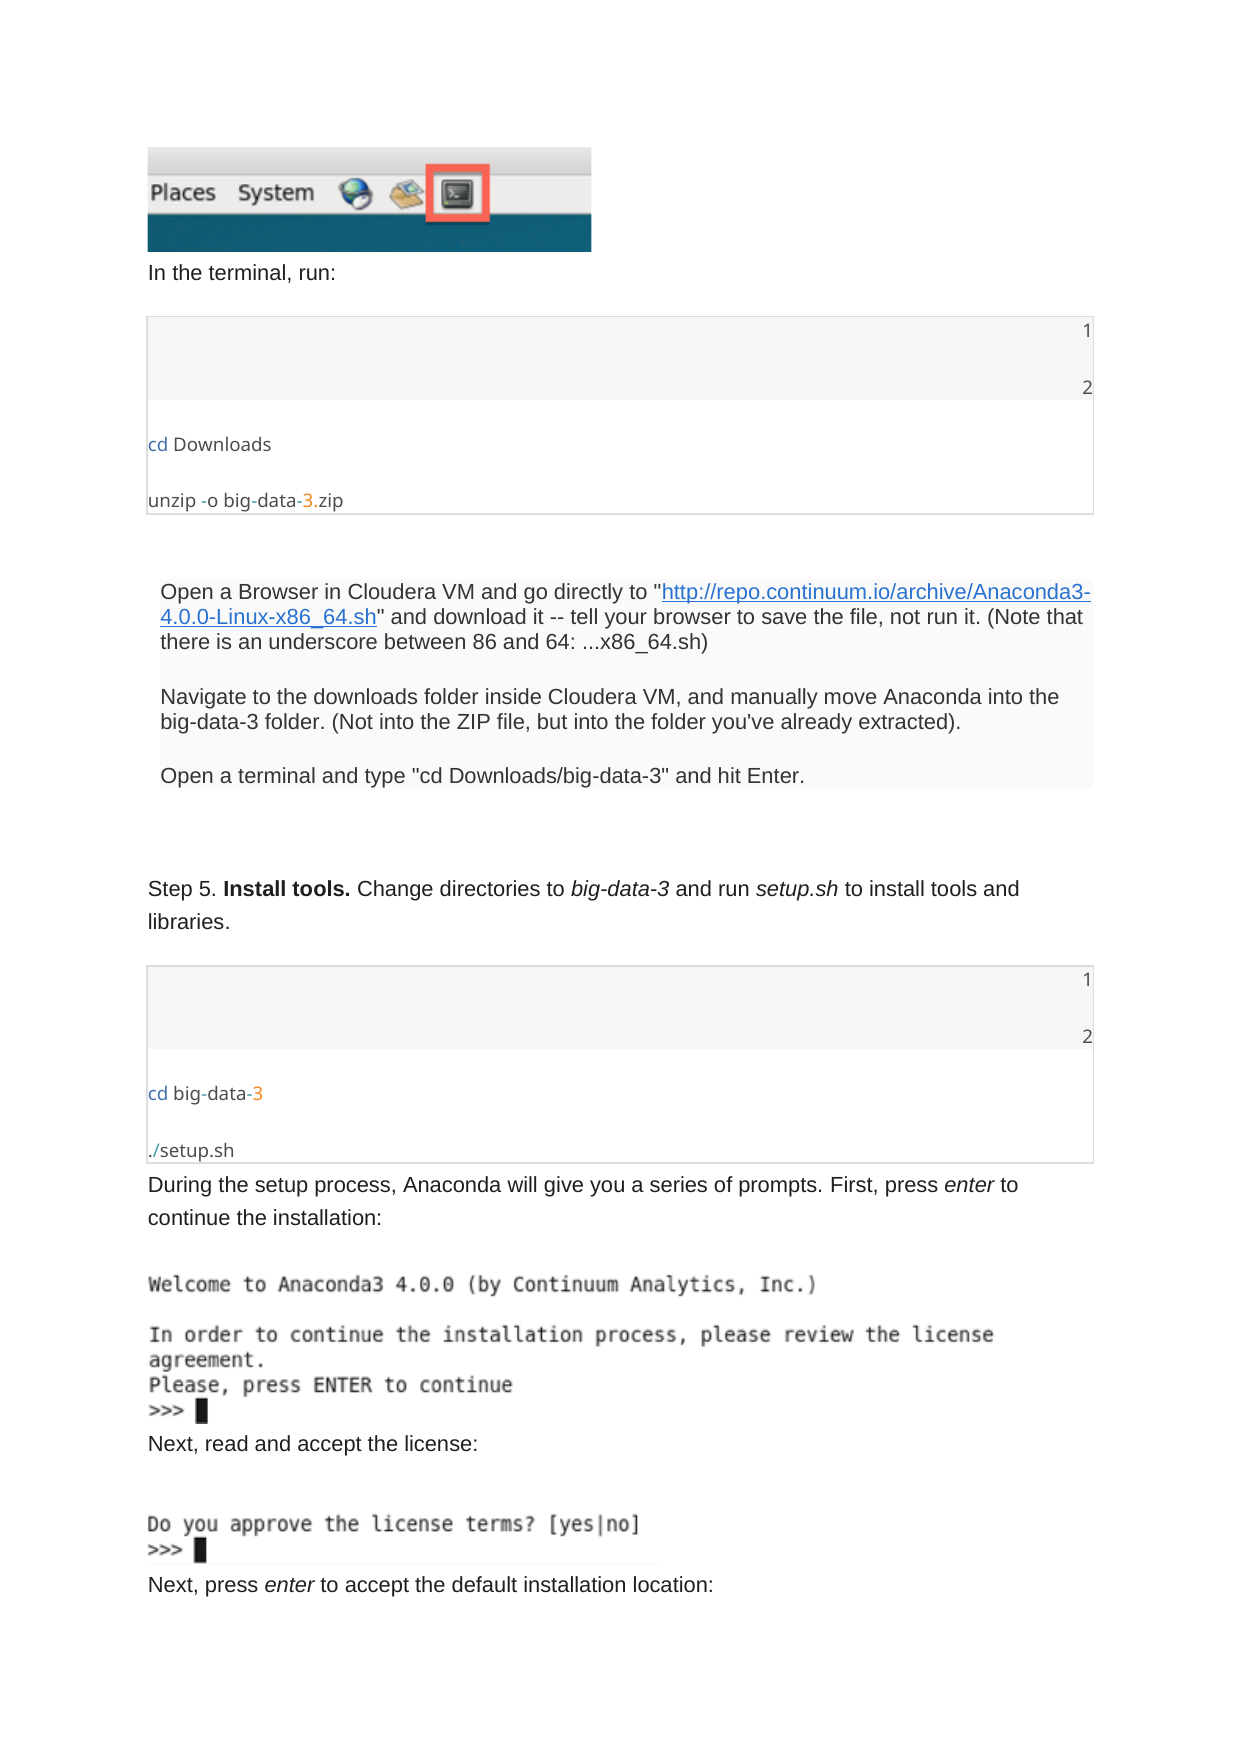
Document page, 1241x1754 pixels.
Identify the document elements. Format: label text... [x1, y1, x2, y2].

picture [147, 1260, 996, 1424]
picture [147, 1487, 661, 1565]
text Next, read and accept the license: [148, 1423, 1093, 1456]
text Step 5. Install tools. Change directories to big-data-3 and run setup.sh to install tools and libraries. [148, 868, 1093, 934]
text 2 [148, 373, 1093, 400]
text 1 [148, 967, 1093, 992]
text In the terminal, run: [148, 252, 1093, 284]
text Navigate to the downloads folder inside Cloudera VM, and manually move Anaconda into the big-data-3 folder. (Not into the ZIP file, but into the folder you've already extracted). [160, 684, 1093, 734]
text 2 [148, 1022, 1093, 1049]
text Open a Browser in Cloudera VM and go directly to "http://repo.continuum.io/archive/Anaconda3-4.0.0-Linux-x86_64.sh" and download it -- tell your browser to save the file, not run it. (Note that there is an underscore between 86 and 64: ...x86_64.sh) [160, 579, 1093, 654]
text ./setup.sh [148, 1135, 1093, 1162]
text cd Downloads [148, 429, 1093, 456]
text Open a terminal and type "cd Downloads/big-data-3" and hit Enter. [160, 763, 1093, 788]
text Next, press enter to accept the default installation location: [148, 1564, 1093, 1597]
text cd big-data-3 [148, 1078, 1093, 1106]
text 1 [148, 317, 1093, 343]
picture [147, 147, 592, 252]
text unzip -o big-data-3.zip [148, 486, 1093, 513]
text During the setup process, Anaconda will give you a series of prompts. First, press enter to continue the installation: [148, 1164, 1093, 1229]
